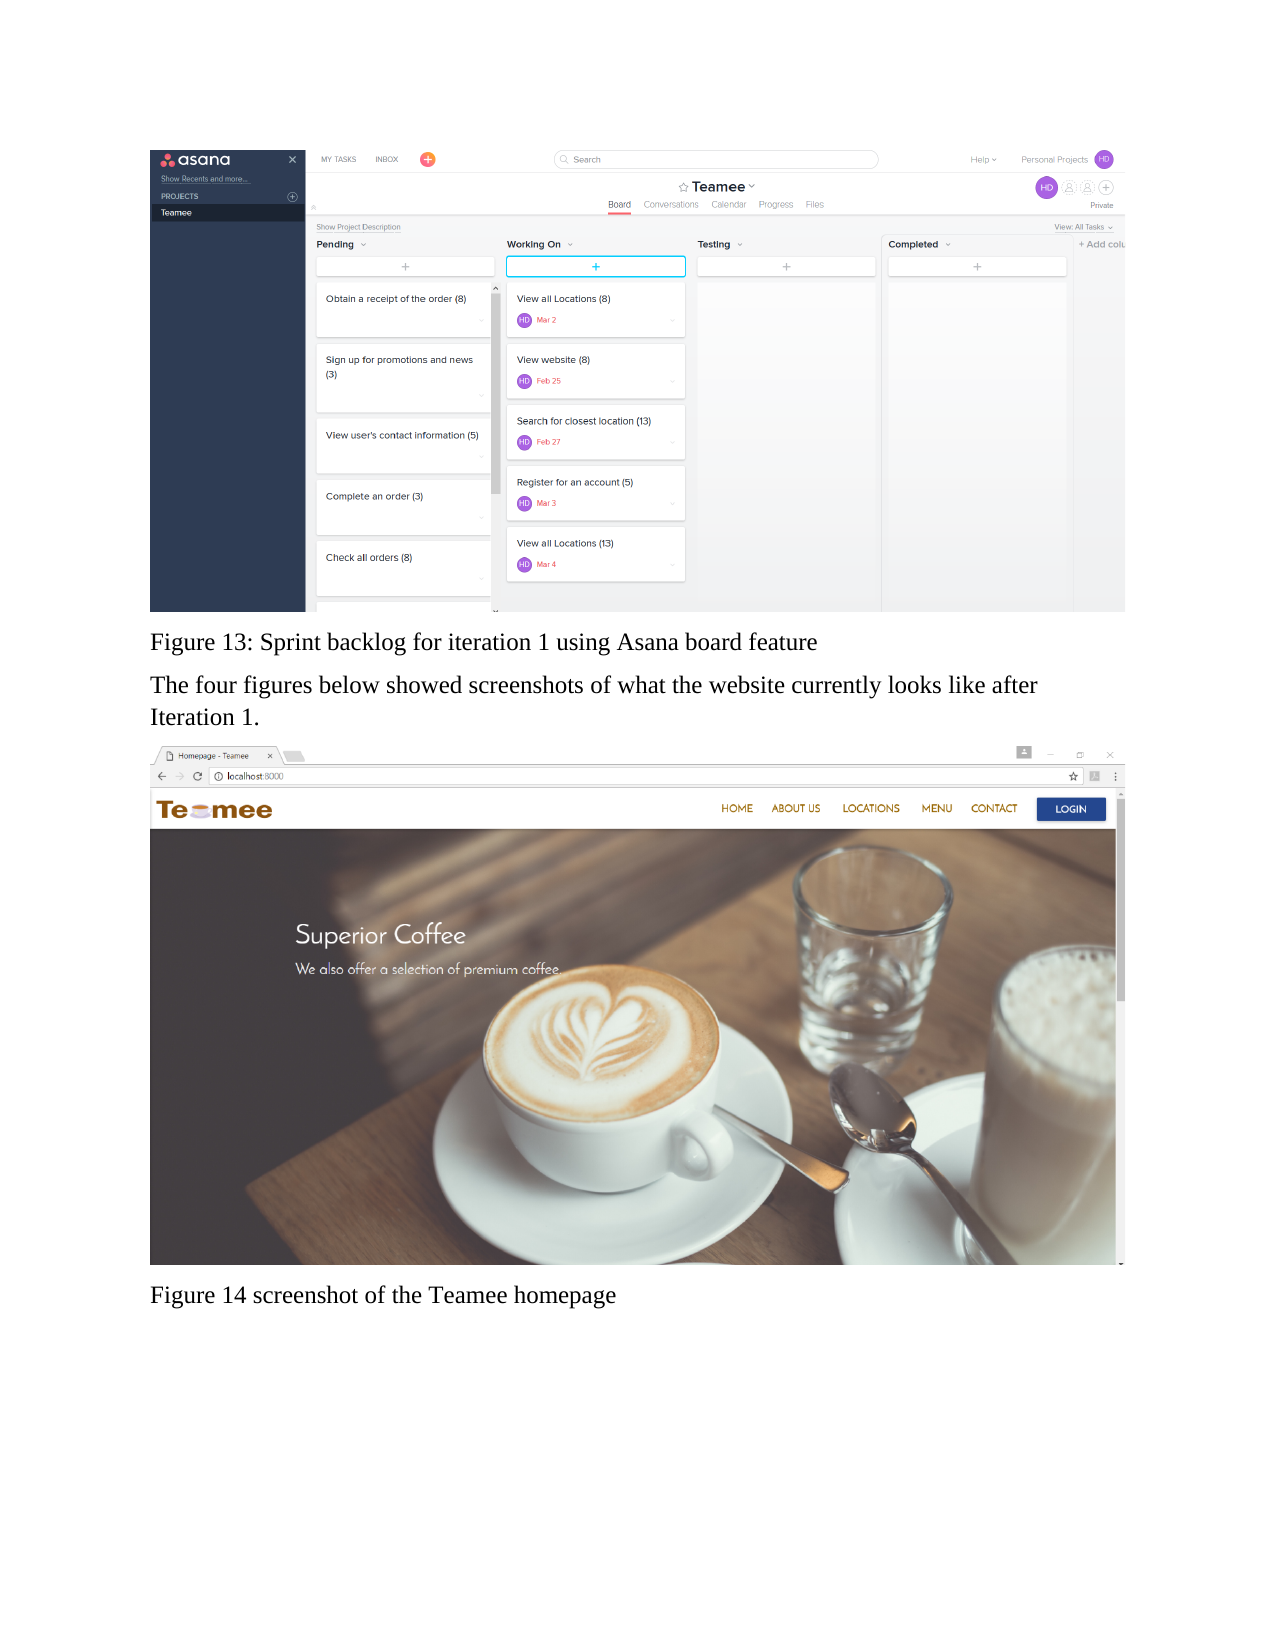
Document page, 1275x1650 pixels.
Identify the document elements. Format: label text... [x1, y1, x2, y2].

text The four figures below showed screenshots of what the website currently looks like after Iteration 1. [150, 671, 1125, 731]
text Figure 13: Sprint backlog for iteration 1 using Asana board feature [150, 627, 1125, 655]
text Figure 14 screenshot of the Teamee homepage [150, 1280, 1125, 1308]
picture [150, 746, 1125, 1265]
picture [150, 150, 1125, 612]
